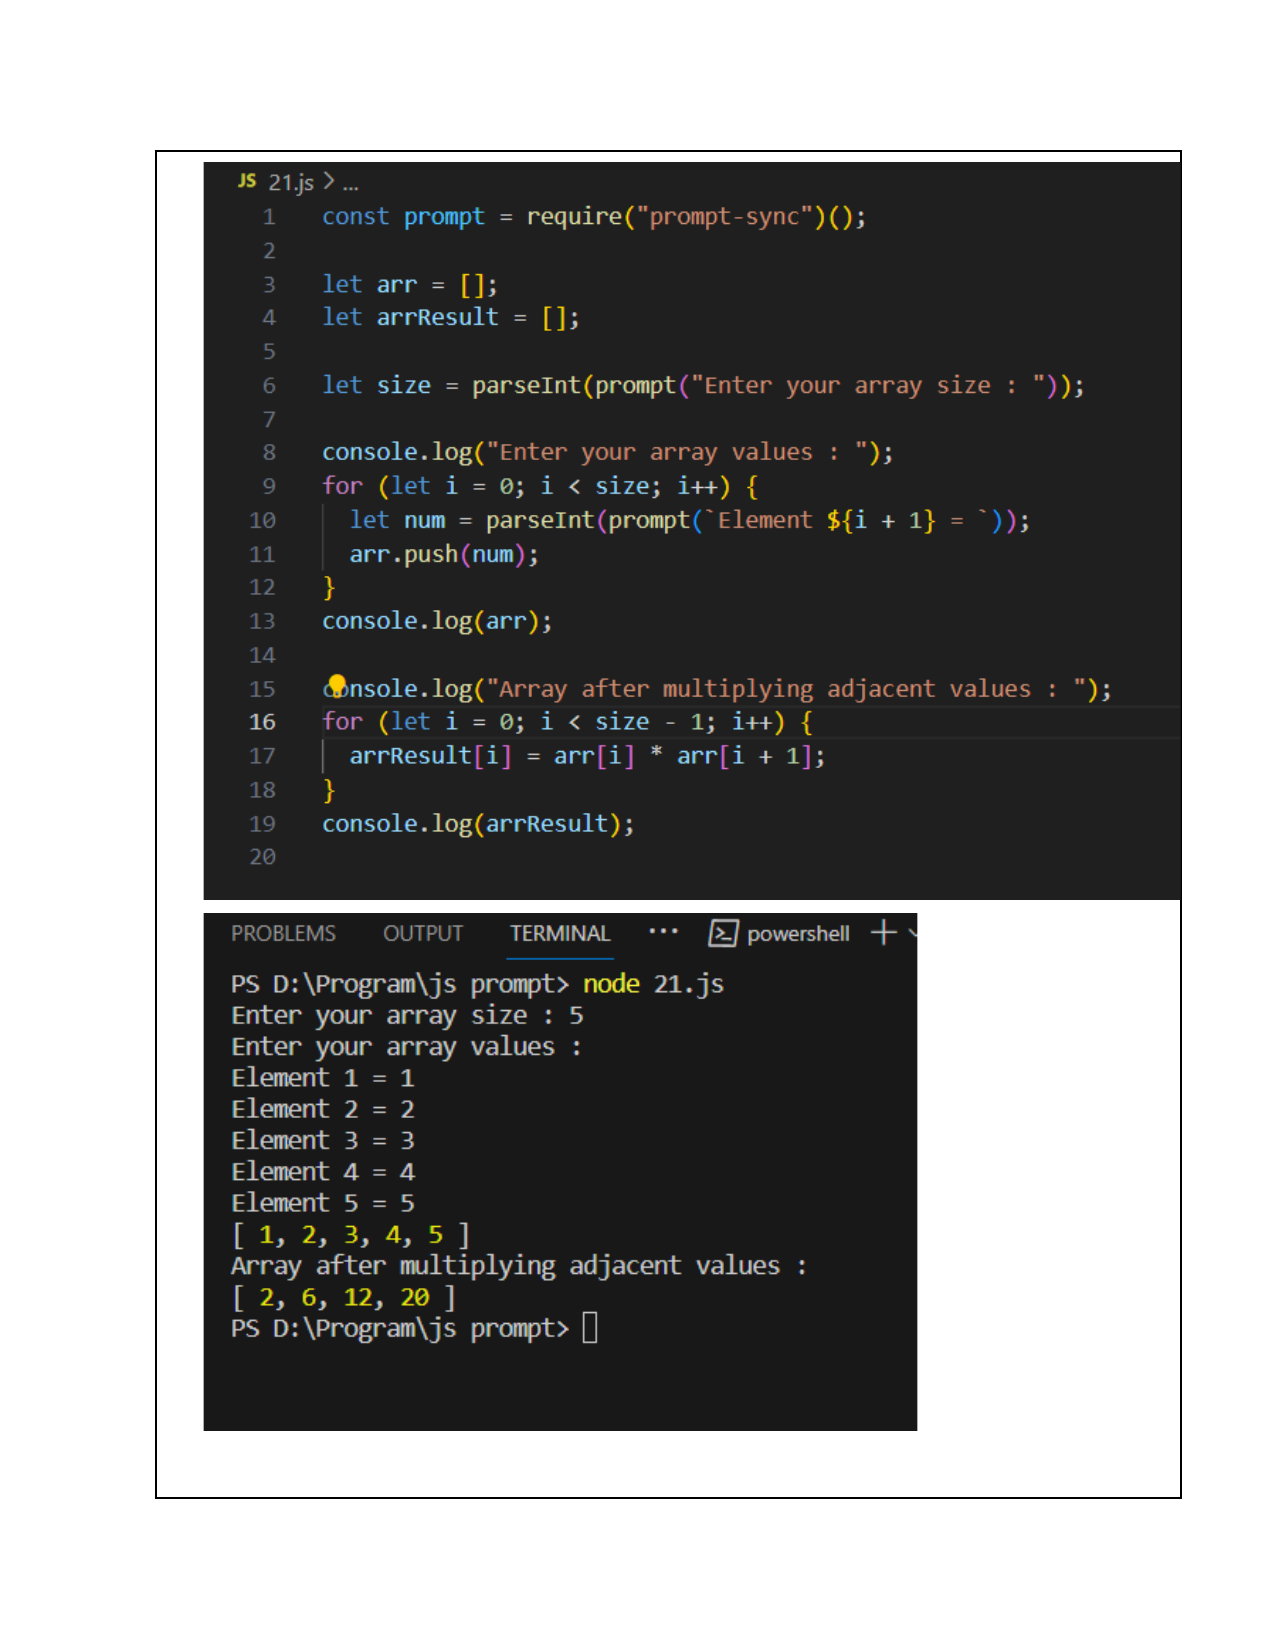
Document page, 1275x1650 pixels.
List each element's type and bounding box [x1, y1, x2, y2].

picture [203, 162, 1181, 900]
picture [203, 913, 918, 1431]
table_cell [157, 152, 1180, 1497]
